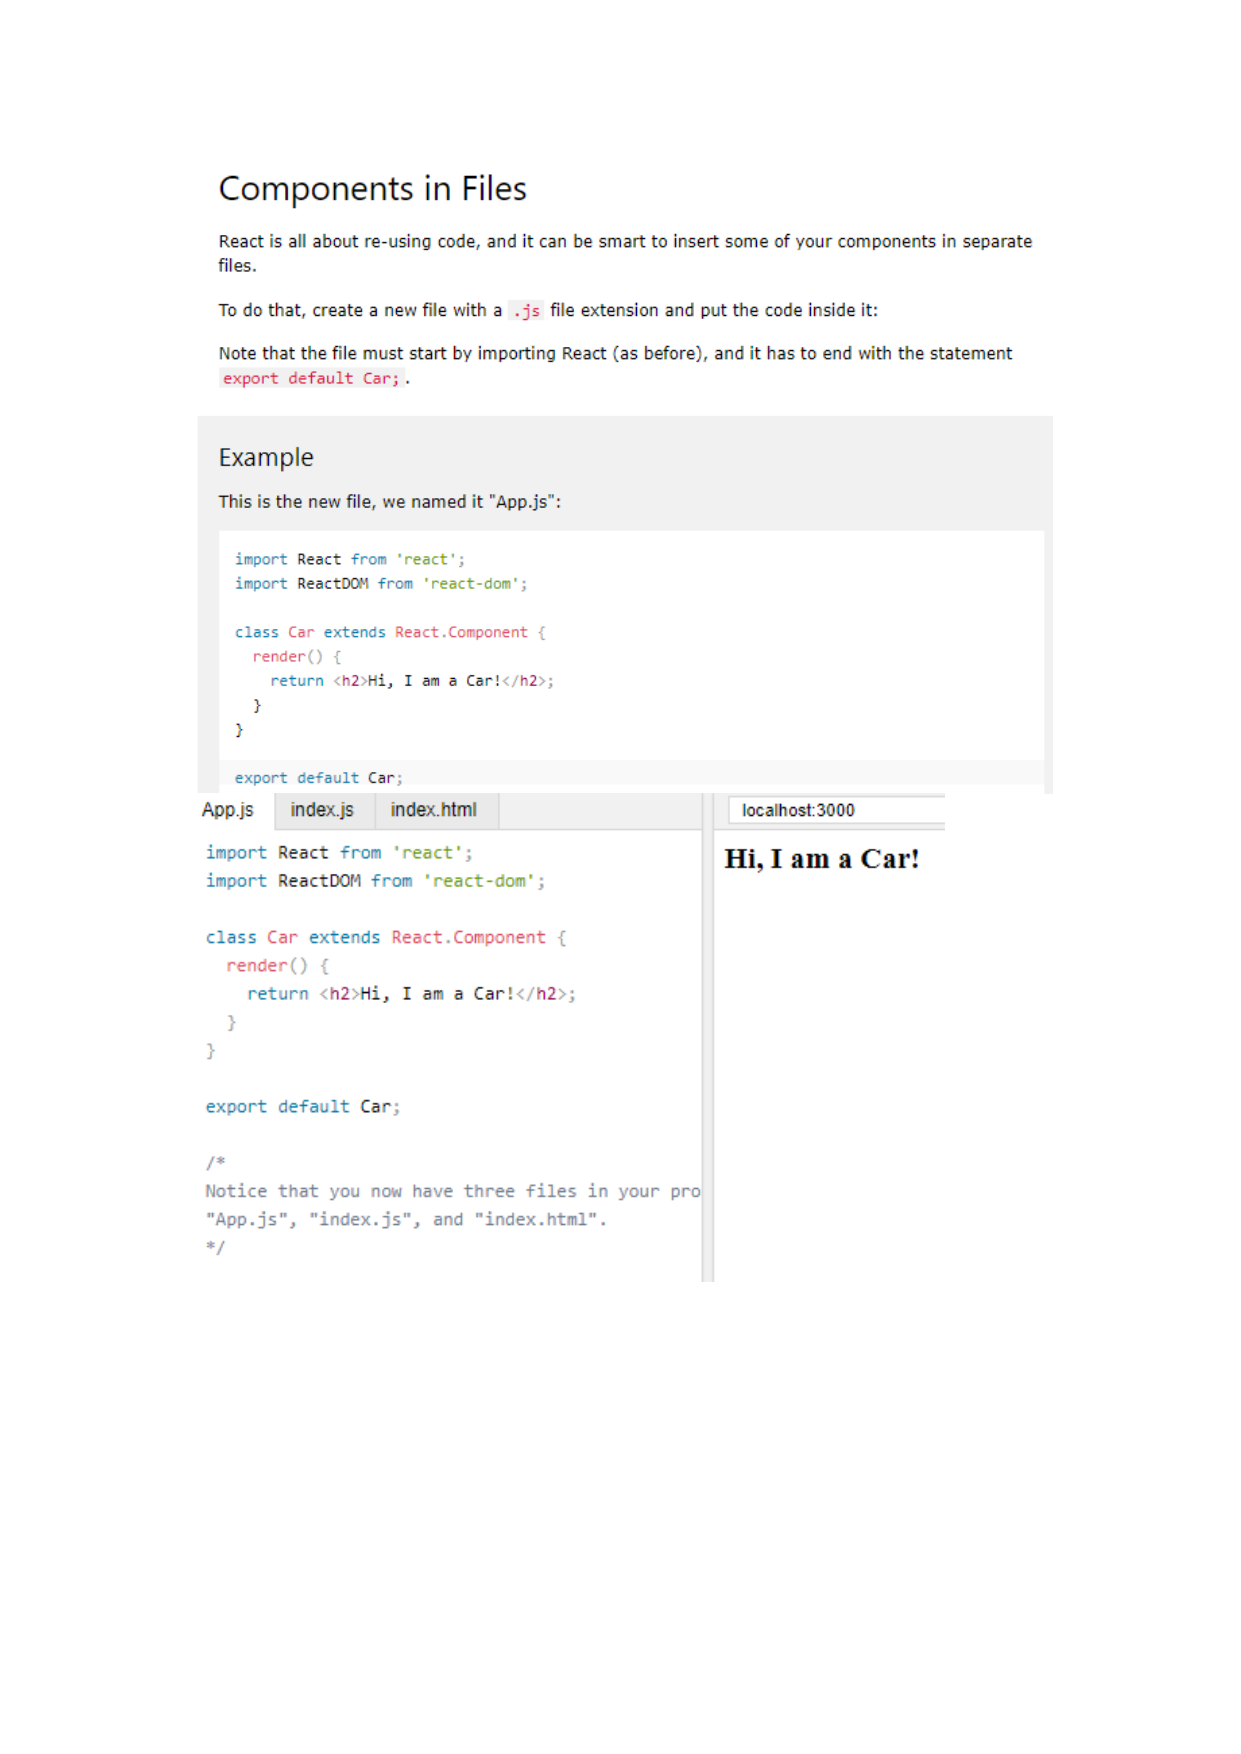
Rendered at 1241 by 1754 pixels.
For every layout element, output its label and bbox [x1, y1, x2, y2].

picture [187, 150, 1053, 1282]
